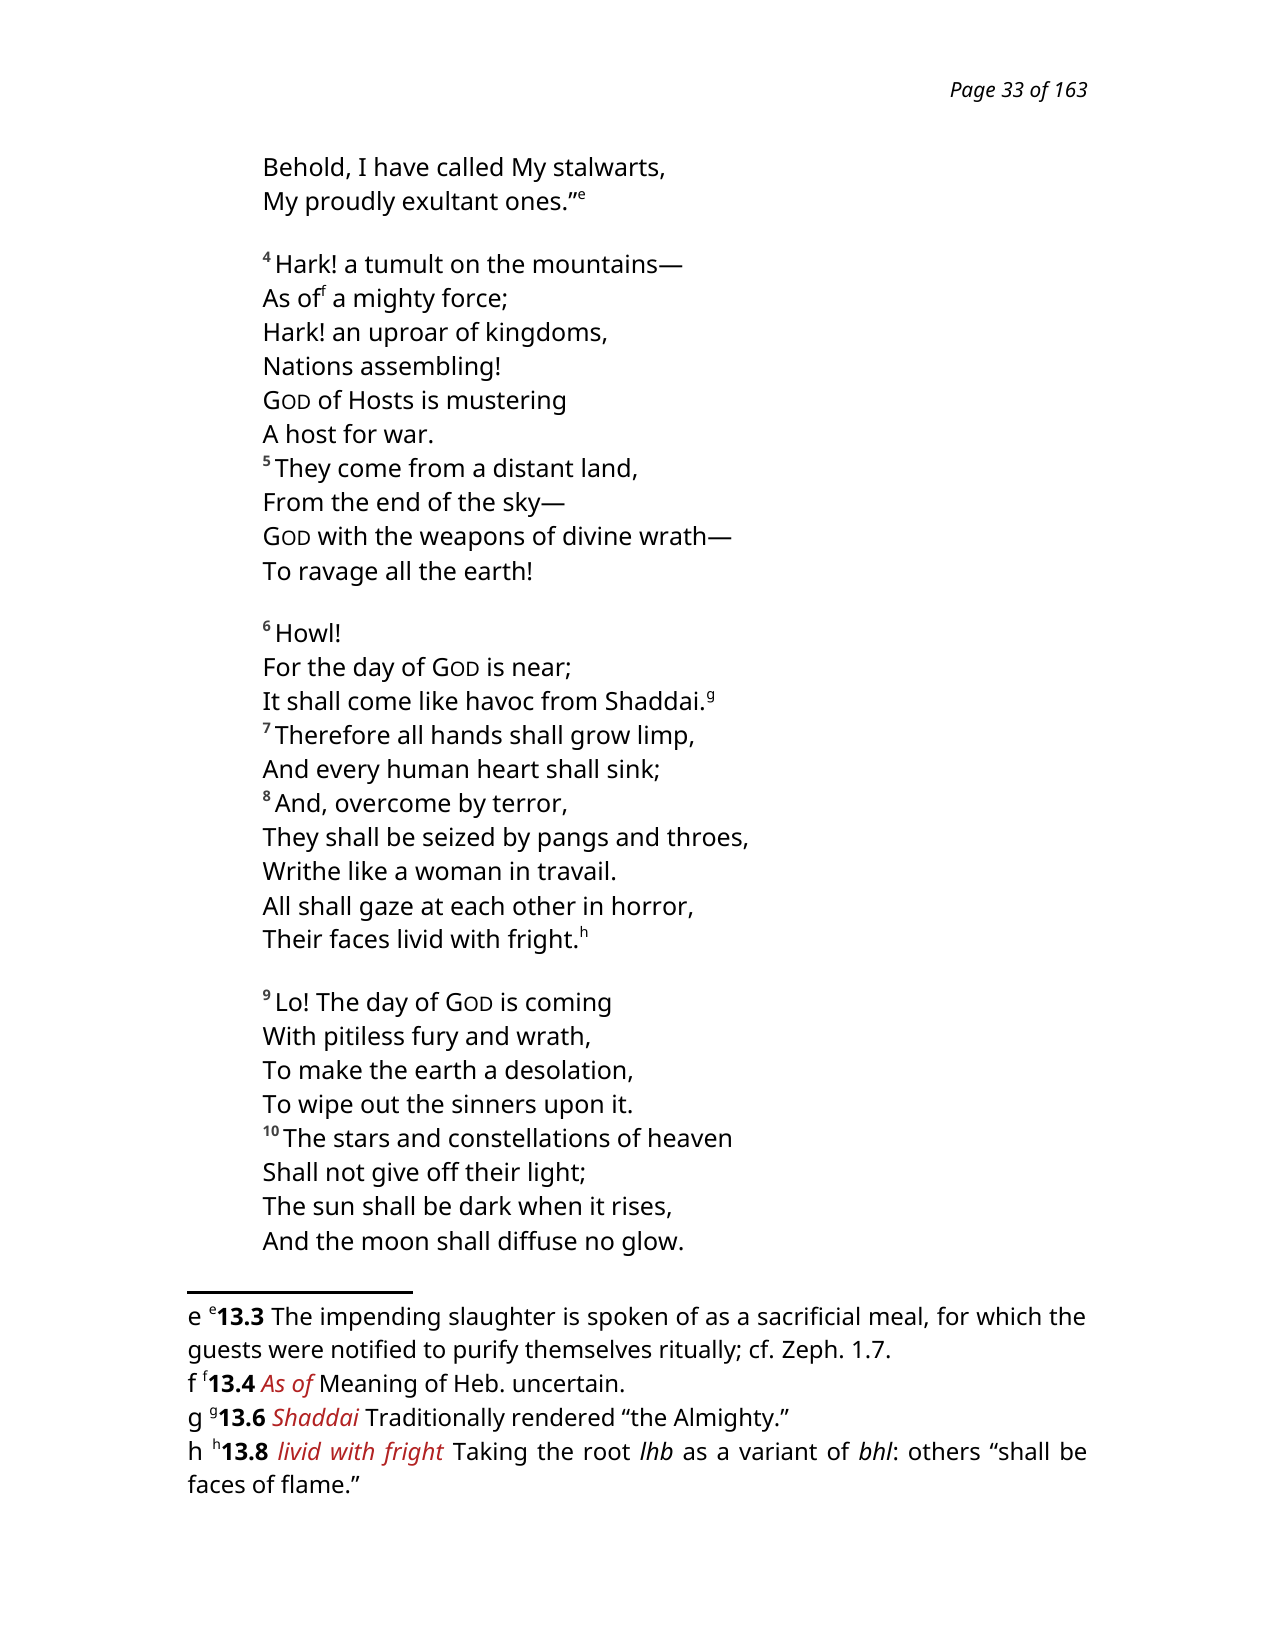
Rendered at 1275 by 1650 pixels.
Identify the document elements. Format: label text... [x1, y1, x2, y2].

text 10 The stars and constellations of heaven [262, 1121, 1087, 1155]
text Shall not give off their light; [262, 1155, 1087, 1189]
text A host for war. [262, 417, 1087, 451]
text It shall come like havoc from Shaddai.g [262, 684, 1087, 718]
text The sun shall be dark when it rises, [262, 1189, 1087, 1223]
text Nations assembling! [262, 349, 1087, 383]
text My proudly exultant ones.”e [262, 184, 1087, 218]
text 8 And, overcome by terror, [262, 786, 1087, 820]
text From the end of the sky— [262, 485, 1087, 519]
text Hark! an uproar of kingdoms, [262, 315, 1087, 349]
text God with the weapons of divine wrath— [262, 519, 1087, 553]
text As off a mighty force; [262, 281, 1087, 315]
text And every human heart shall sink; [262, 752, 1087, 786]
text And the moon shall diffuse no glow. [262, 1223, 1087, 1257]
text God of Hosts is mustering [262, 383, 1087, 417]
text To make the earth a desolation, [262, 1053, 1087, 1087]
text All shall gaze at each other in horror, [262, 888, 1087, 922]
text To wipe out the sinners upon it. [262, 1087, 1087, 1121]
text They shall be seized by pangs and throes, [262, 820, 1087, 854]
text For the day of God is near; [262, 650, 1087, 684]
text 7 Therefore all hands shall grow limp, [262, 718, 1087, 752]
text With pitiless fury and wrath, [262, 1019, 1087, 1053]
text Behold, I have called My stalwarts, [262, 150, 1087, 184]
text 4 Hark! a tumult on the mountains— [262, 247, 1087, 281]
text 6 Howl! [262, 616, 1087, 650]
text 5 They come from a distant land, [262, 451, 1087, 485]
text Writhe like a woman in travail. [262, 854, 1087, 888]
text Their faces livid with fright.h [262, 922, 1087, 956]
text To ravage all the earth! [262, 553, 1087, 587]
text 9 Lo! The day of God is coming [262, 985, 1087, 1019]
